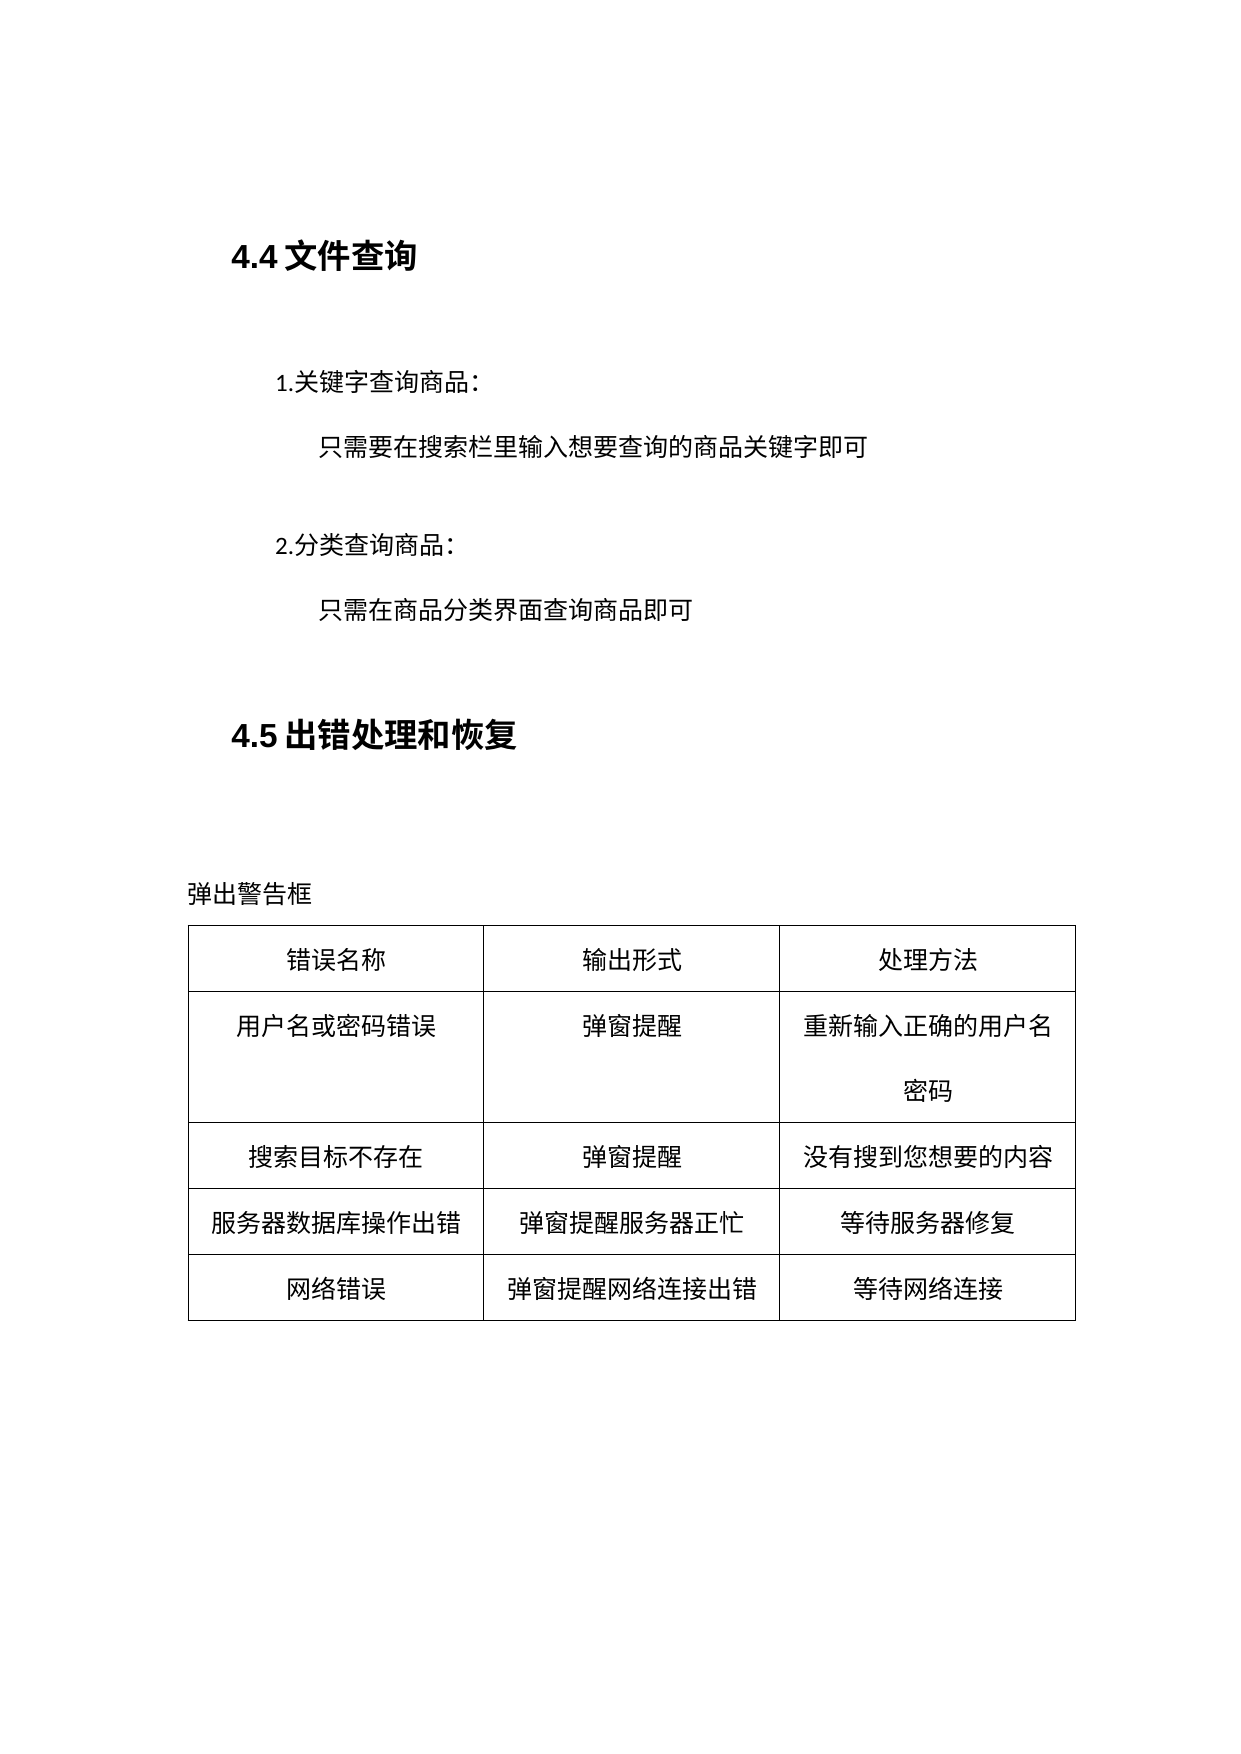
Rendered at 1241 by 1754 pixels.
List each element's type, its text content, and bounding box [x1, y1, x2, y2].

table_cell 服务器数据库操作出错 [189, 1189, 483, 1254]
table_cell 重新输入正确的用户名密码 [780, 992, 1075, 1122]
table_cell 弹窗提醒 [484, 992, 779, 1122]
table_cell 搜索目标不存在 [189, 1123, 483, 1188]
table_cell 弹窗提醒 [484, 1123, 779, 1188]
table_header 处理方法 [780, 926, 1075, 991]
subtitle 4.4文件查询 [187, 222, 1053, 287]
table_cell 等待服务器修复 [780, 1189, 1075, 1254]
text 1.关键字查询商品： [231, 348, 1053, 413]
text 弹出警告框 [187, 860, 1053, 925]
table_cell 网络错误 [189, 1255, 483, 1320]
table_cell 用户名或密码错误 [189, 992, 483, 1122]
text 2.分类查询商品： [231, 511, 1053, 576]
subtitle 4.5出错处理和恢复 [187, 700, 1053, 765]
table_header 错误名称 [189, 926, 483, 991]
table_cell 等待网络连接 [780, 1255, 1075, 1320]
text 只需要在搜索栏里输入想要查询的商品关键字即可 [275, 413, 1053, 478]
table_cell 没有搜到您想要的内容 [780, 1123, 1075, 1188]
table_header 输出形式 [484, 926, 779, 991]
table_cell 弹窗提醒服务器正忙 [484, 1189, 779, 1254]
table_cell 弹窗提醒网络连接出错 [484, 1255, 779, 1320]
text 只需在商品分类界面查询商品即可 [231, 576, 1053, 641]
